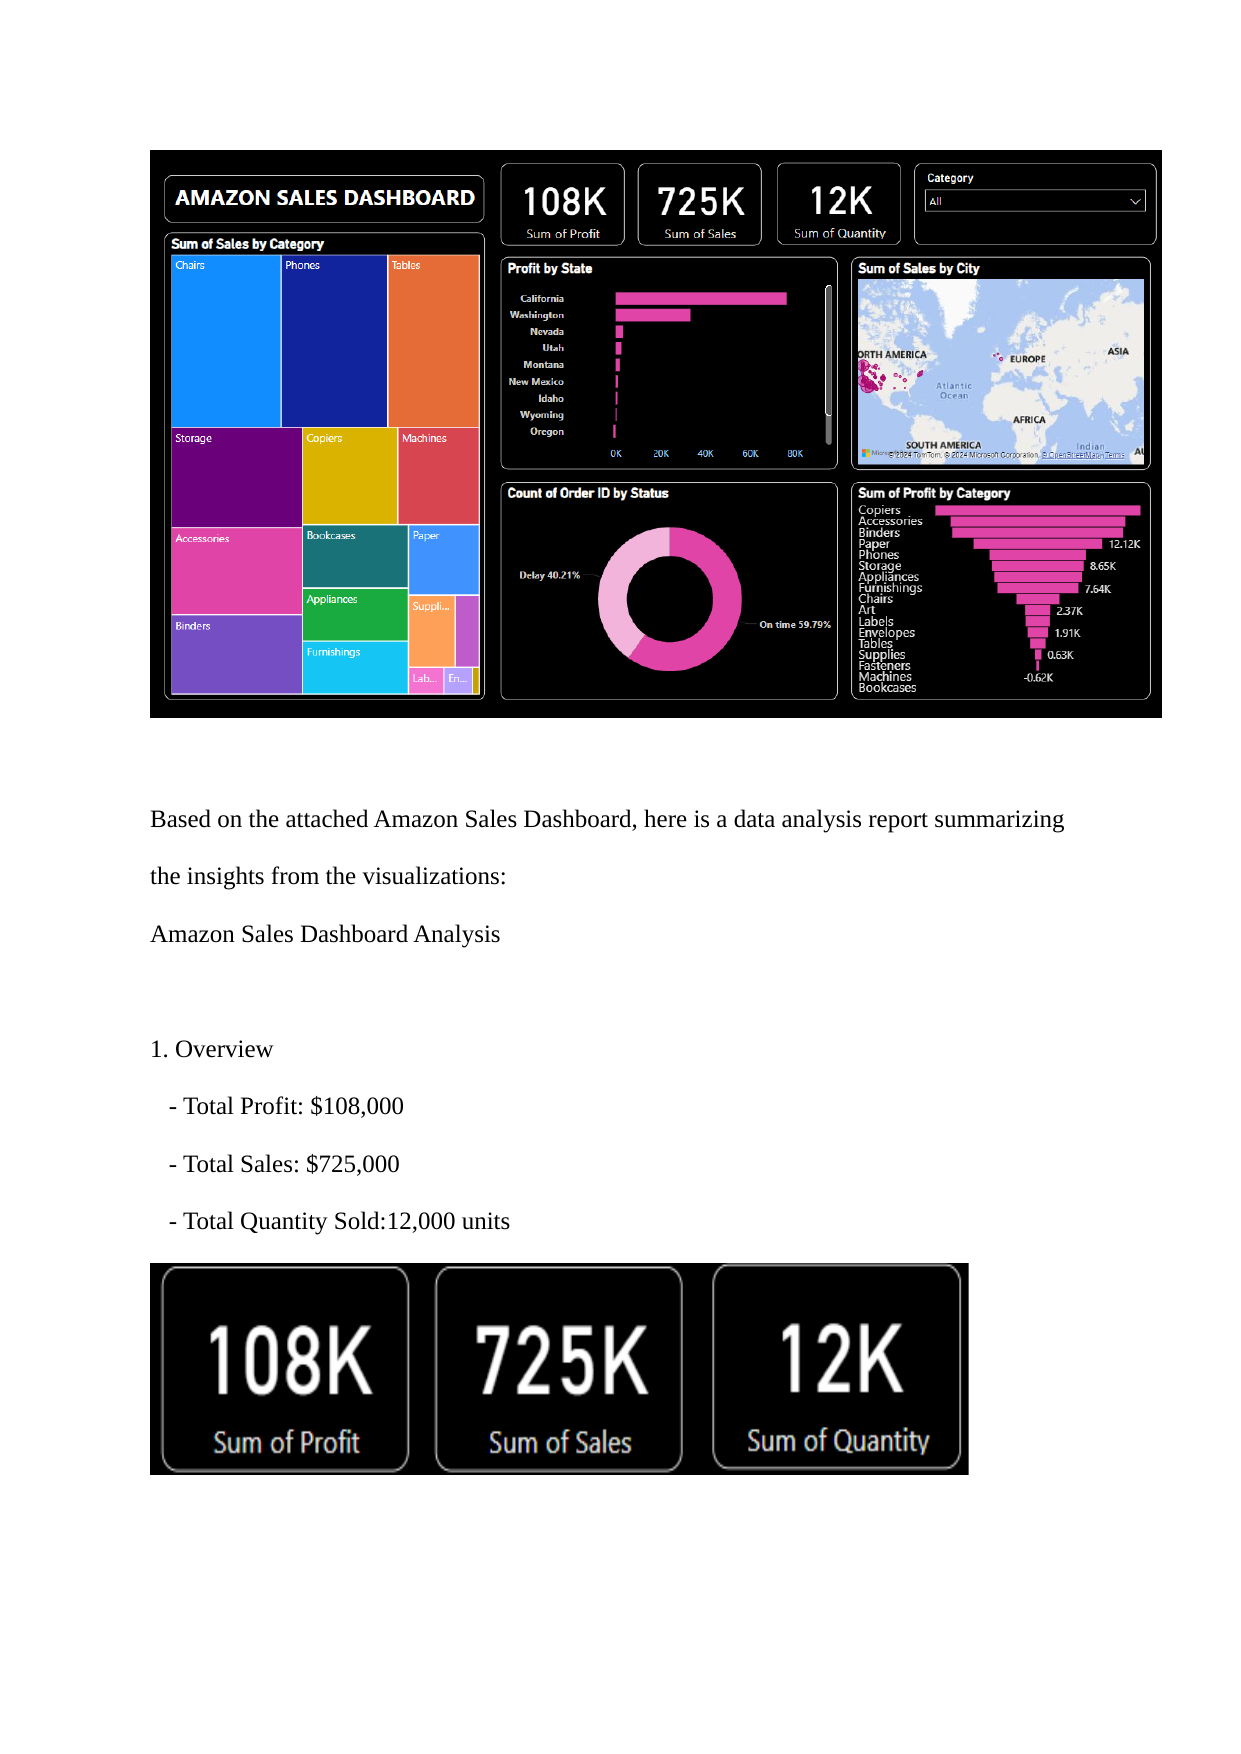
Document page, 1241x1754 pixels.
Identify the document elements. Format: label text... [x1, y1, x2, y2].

text Based on the attached Amazon Sales Dashboard, here is a data analysis report summarizing the insights from the visualizations: [150, 804, 1090, 890]
text - Total Profit: $108,000 [150, 1091, 1090, 1120]
text Amazon Sales Dashboard Analysis [150, 919, 1090, 947]
text 1. Overview [150, 1034, 1090, 1062]
text - Total Quantity Sold:12,000 units [150, 1206, 1090, 1235]
text - Total Sales: $725,000 [150, 1149, 1090, 1177]
picture [150, 1263, 969, 1475]
picture [150, 150, 1162, 718]
